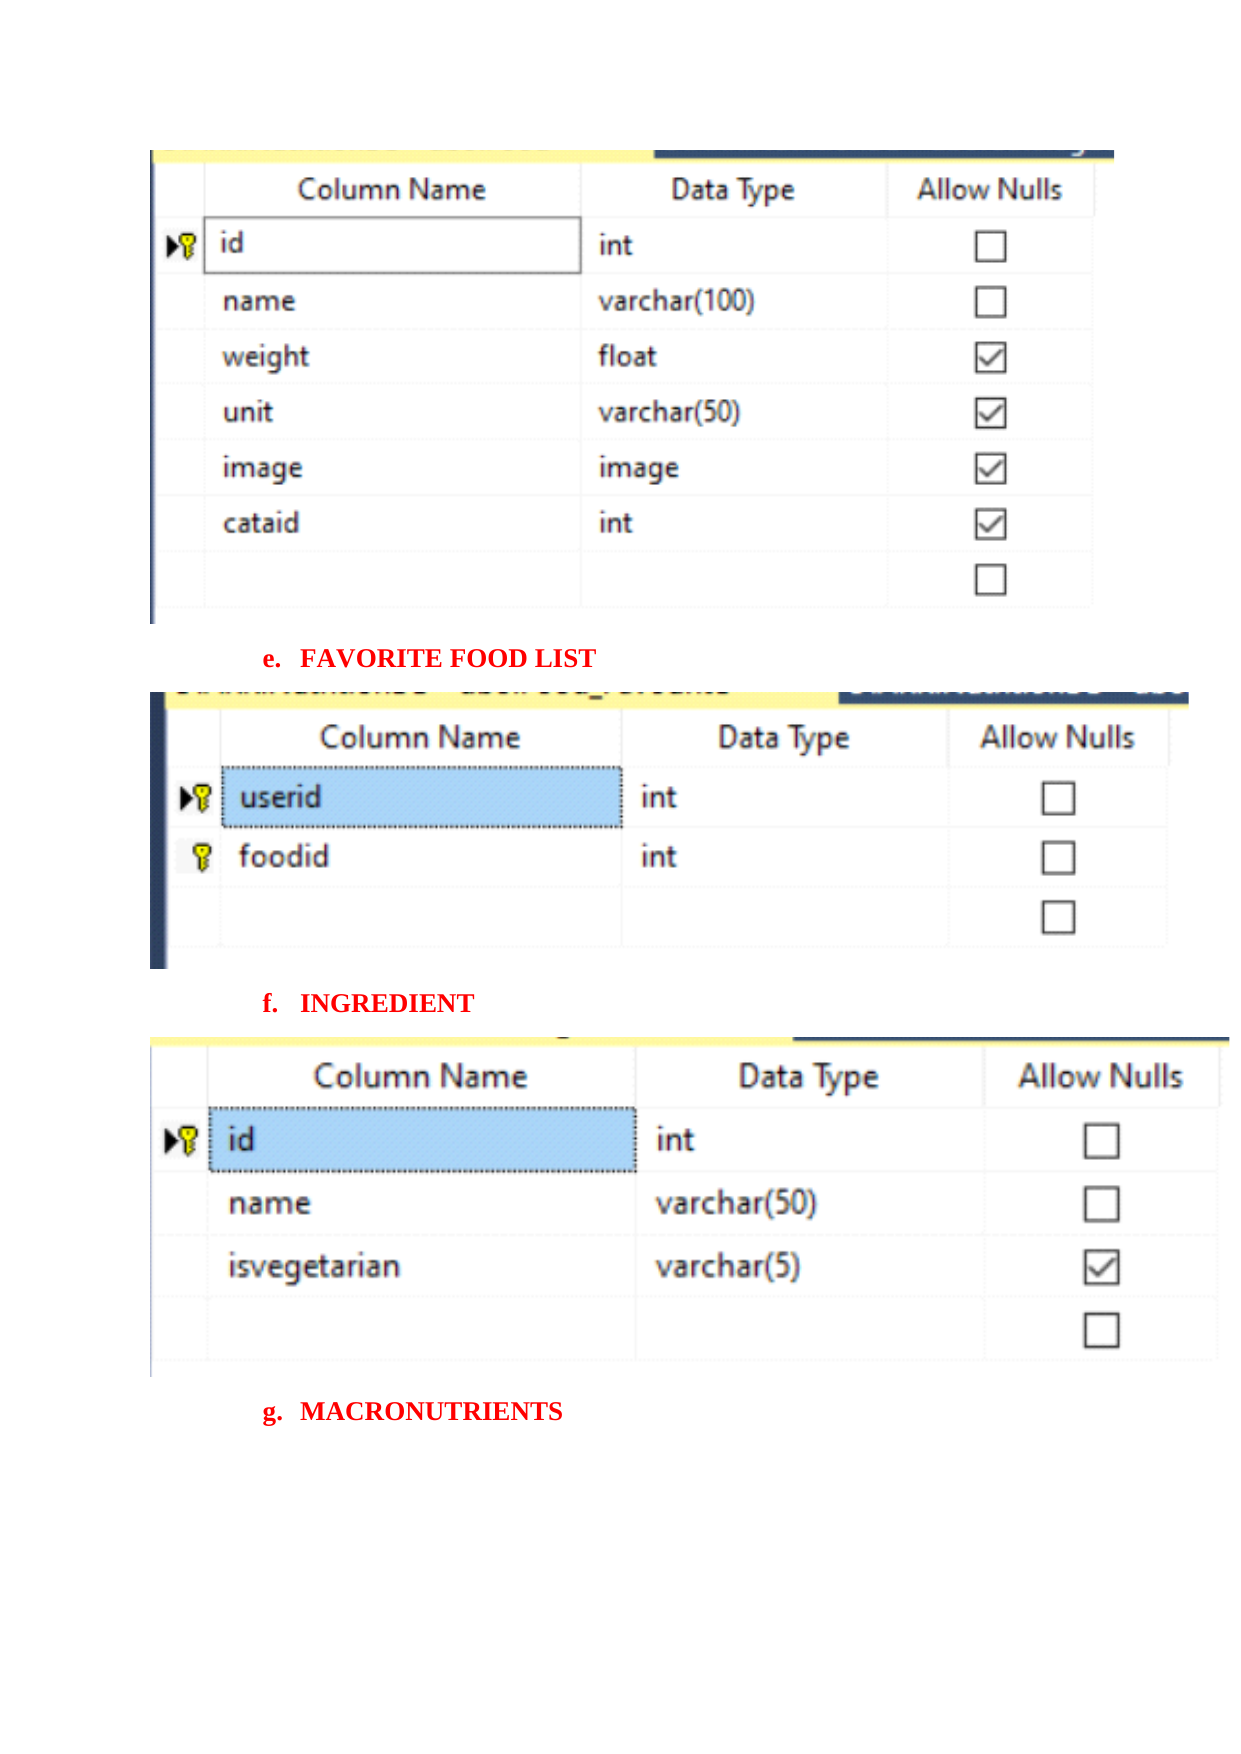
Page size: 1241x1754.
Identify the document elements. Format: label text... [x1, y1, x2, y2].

list FAVORITE FOOD LIST [262, 642, 1090, 673]
list INGREDIENT [262, 987, 1090, 1018]
picture [150, 1037, 1230, 1377]
picture [150, 150, 1115, 624]
picture [150, 692, 1189, 969]
list MACRONUTRIENTS [262, 1395, 1090, 1426]
